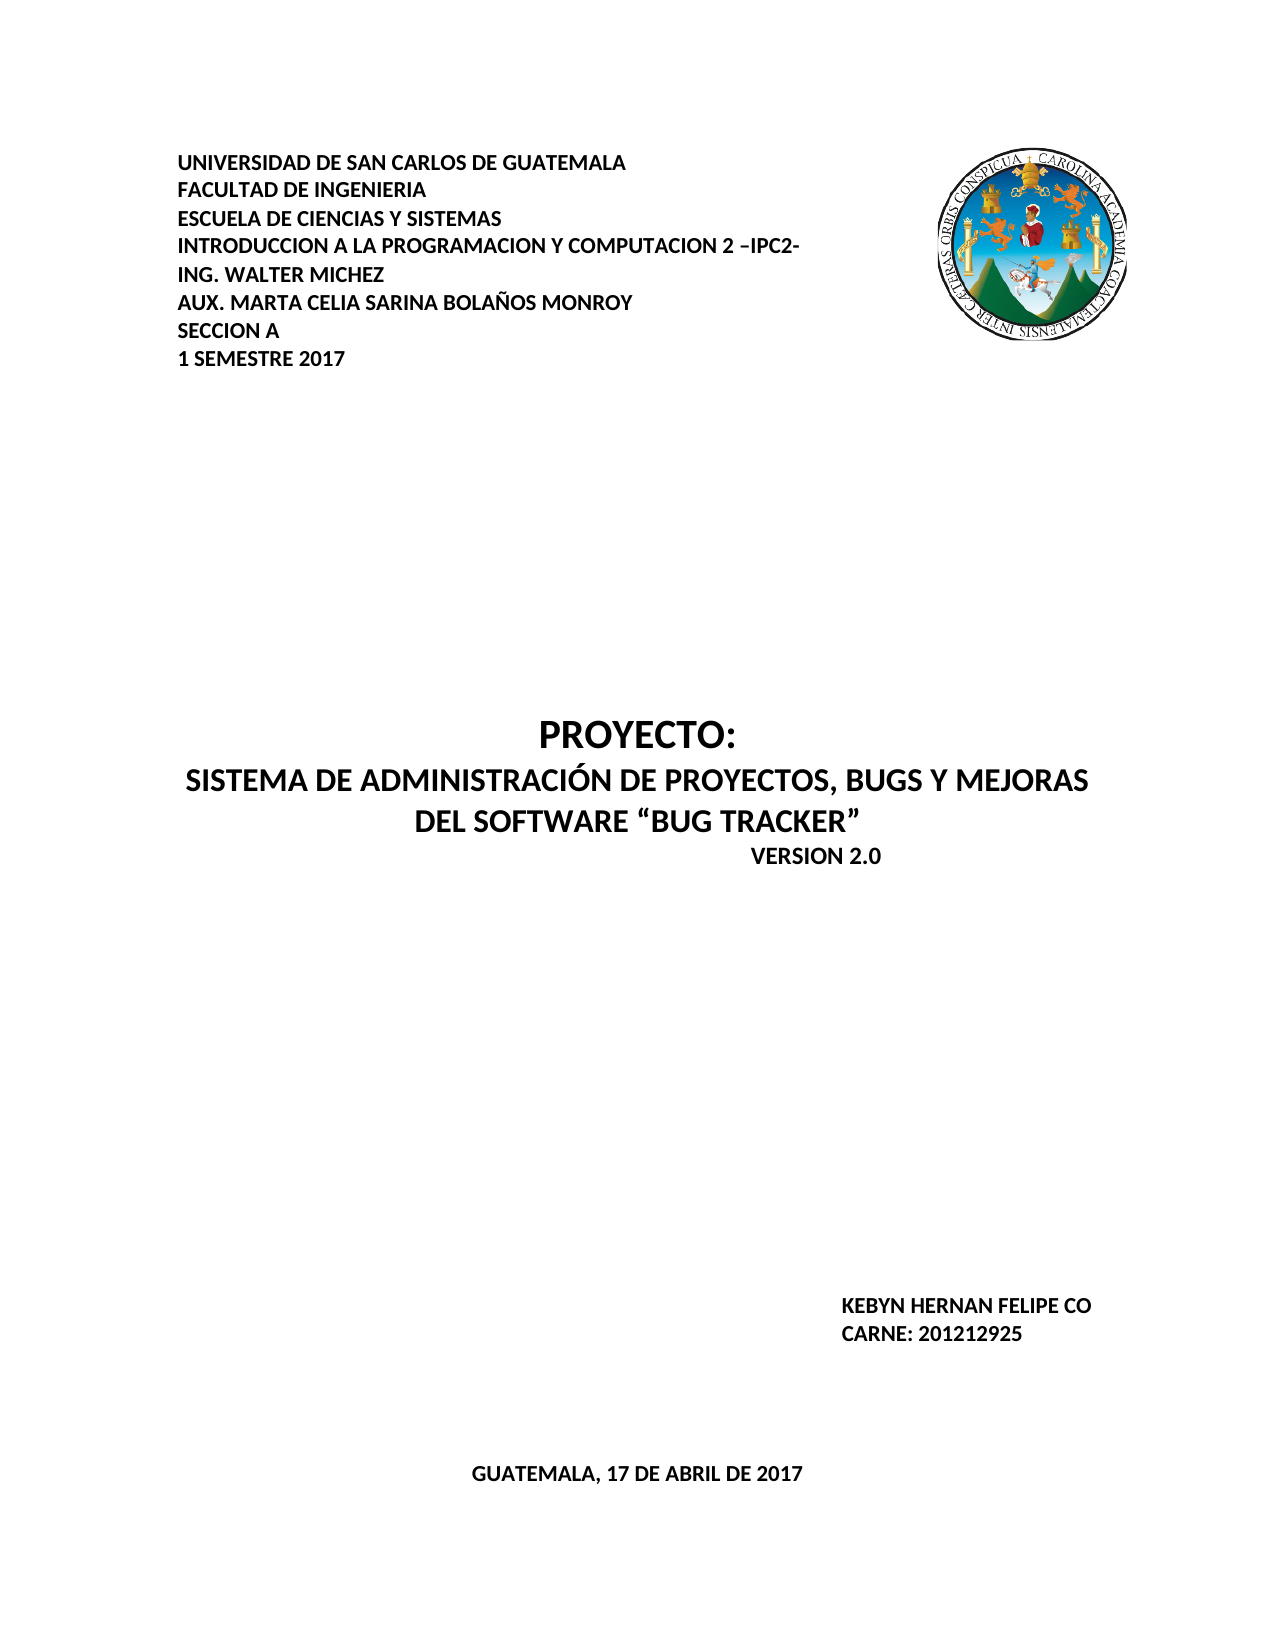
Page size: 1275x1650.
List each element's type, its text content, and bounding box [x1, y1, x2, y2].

text PROYECTO: [177, 708, 1098, 759]
text GUATEMALA, 17 DE ABRIL DE 2017 [177, 1459, 1098, 1487]
text SISTEMA DE ADMINISTRACIÓN DE PROYECTOS, BUGS Y MEJORAS DEL SOFTWARE “BUG TRACKER” [177, 759, 1098, 840]
text CARNE: 201212925 [842, 1319, 1098, 1347]
text ESCUELA DE CIENCIAS Y SISTEMAS [177, 204, 937, 232]
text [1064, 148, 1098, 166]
picture [936, 147, 1127, 338]
text SECCION A [177, 316, 1098, 344]
text ING. WALTER MICHEZ [177, 260, 940, 288]
text 1 SEMESTRE 2017 [177, 344, 1098, 372]
text UNIVERSIDAD DE SAN CARLOS DE GUATEMALA [177, 148, 998, 176]
text AUX. MARTA CELIA SARINA BOLAÑOS MONROY [177, 288, 961, 316]
text VERSION 2.0 [177, 840, 1098, 871]
text INTRODUCCION A LA PROGRAMACION Y COMPUTACION 2 –IPC2- [177, 232, 936, 260]
text FACULTAD DE INGENIERIA [177, 176, 952, 204]
text KEBYN HERNAN FELIPE CO [842, 1291, 1098, 1319]
